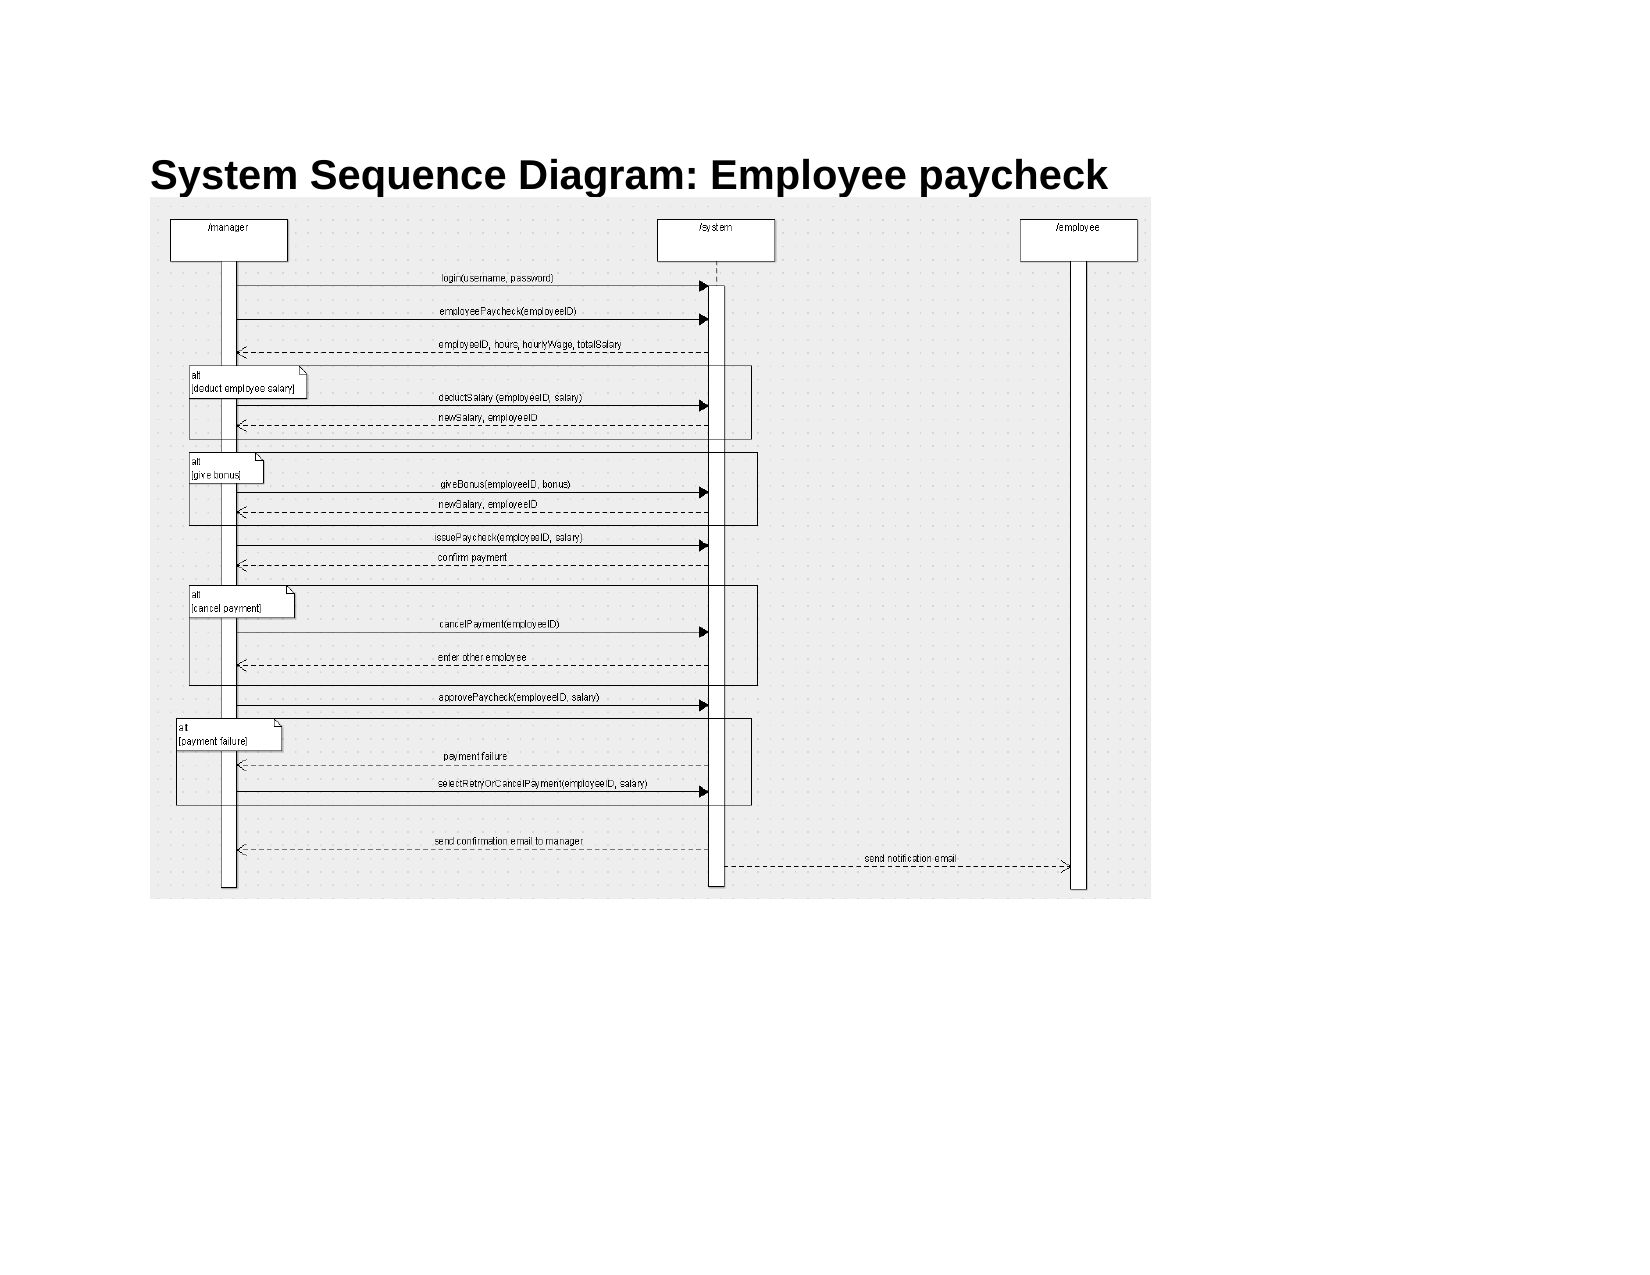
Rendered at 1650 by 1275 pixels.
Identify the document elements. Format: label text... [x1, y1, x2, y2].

text System Sequence Diagram: Employee paycheck [150, 150, 1500, 198]
picture [150, 197, 1152, 899]
